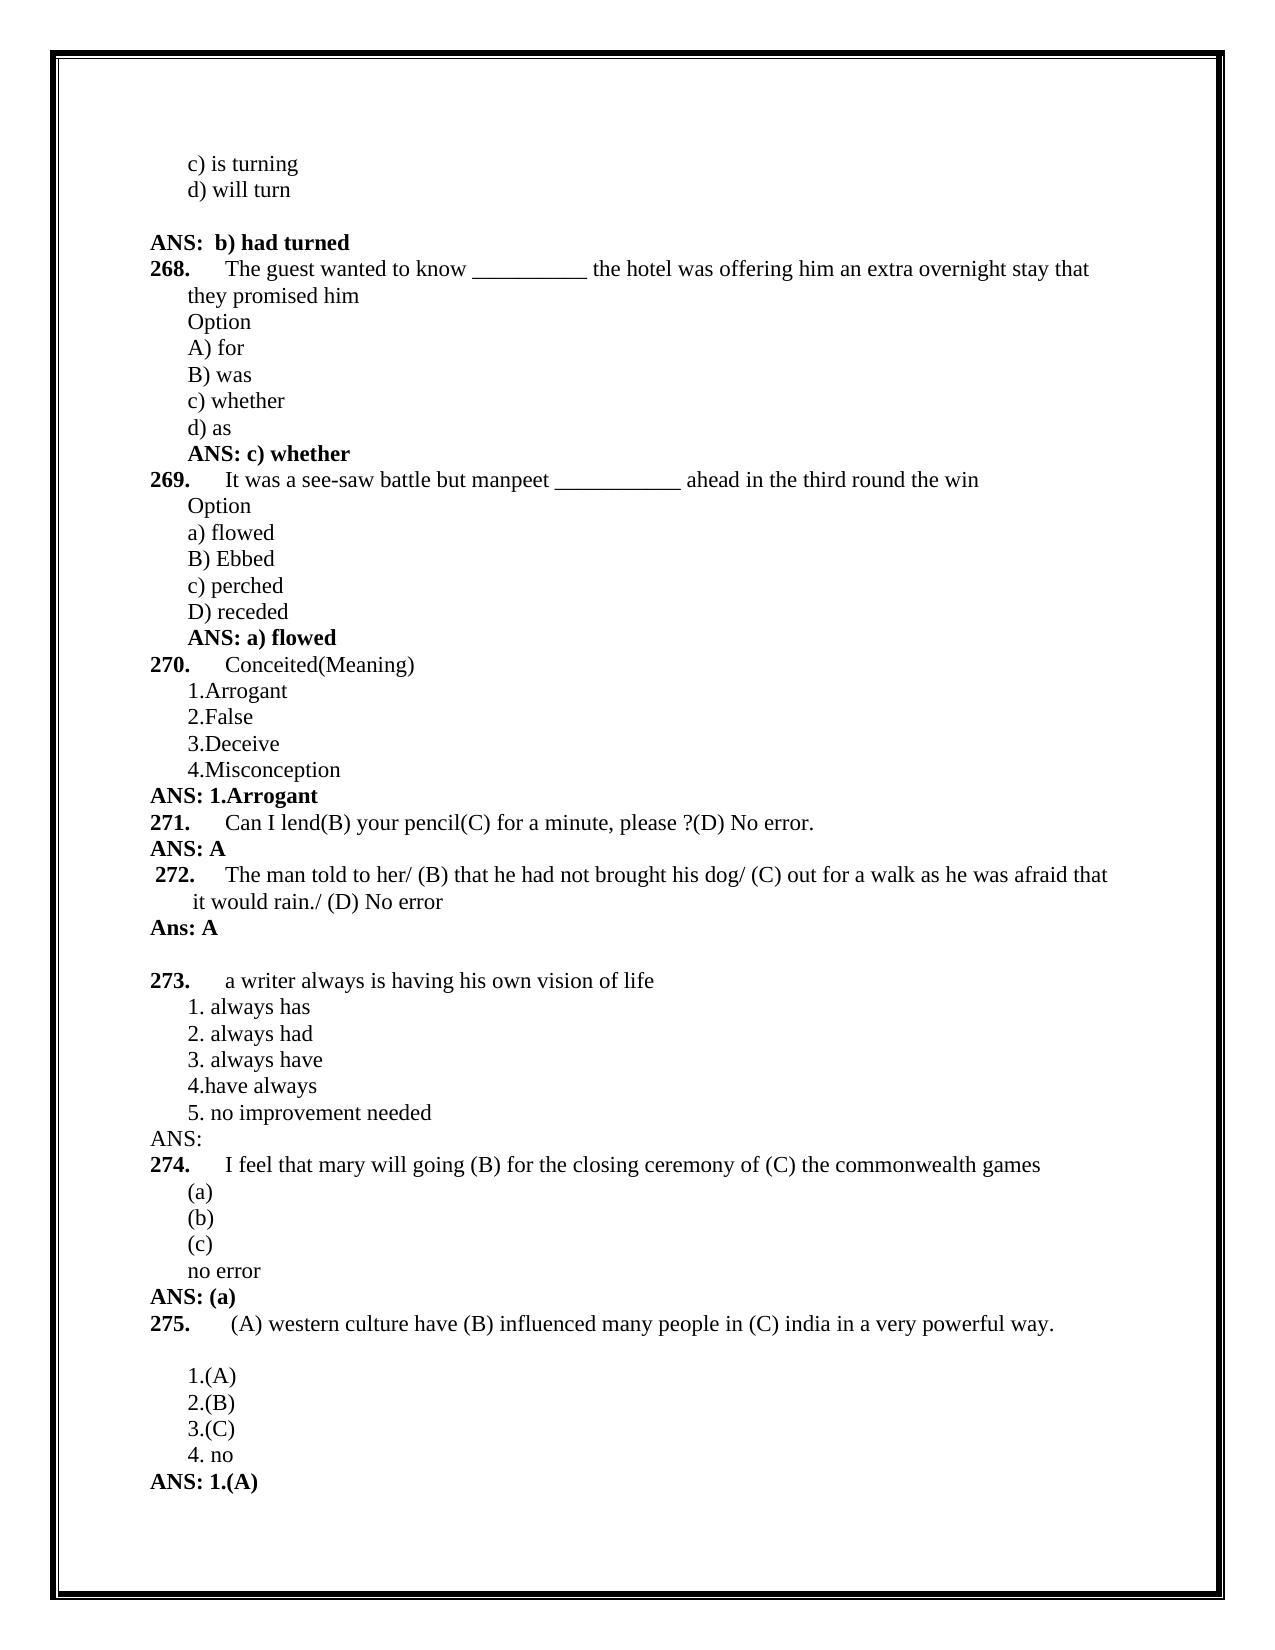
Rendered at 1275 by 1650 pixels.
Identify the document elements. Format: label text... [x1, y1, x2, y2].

text Ans: A [150, 914, 1125, 941]
list The man told to her/ (B) that he had not brought his dog/ (C) out for a walk as he was afraid that it would rain./ (D) No error [155, 862, 1125, 914]
list Can I lend(B) your pencil(C) for a minute, please ?(D) No error. [150, 809, 1125, 835]
text ANS: c) whether [187, 440, 1125, 466]
text ANS: b) had turned [150, 203, 1125, 255]
list The guest wanted to know __________ the hotel was offering him an extra overnight stay that they promised him Option A) for B) was c) whether d) as [150, 255, 1125, 440]
list Conceited(Meaning) 1.Arrogant 2.False 3.Deceive 4.Misconception [150, 651, 1125, 782]
text ANS: (a) [150, 1283, 1125, 1309]
list I feel that mary will going (B) for the closing ceremony of (C) the commonwealth games (a) (b) (c) no error [150, 1151, 1125, 1283]
list It was a see-saw battle but manpeet ___________ ahead in the third round the win Option a) flowed B) Ebbed c) perched D) receded [150, 466, 1125, 624]
text ANS: a) flowed [187, 624, 1125, 651]
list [150, 150, 1125, 203]
list (A) western culture have (B) influenced many people in (C) india in a very powerful way. 1.(A) 2.(B) 3.(C) 4. no [150, 1309, 1125, 1468]
text ANS: 1.(A) [150, 1468, 1125, 1494]
list a writer always is having his own vision of life 1. always has 2. always had 3. always have 4.have always 5. no improvement needed [150, 967, 1125, 1125]
text ANS: 1.Arrogant [150, 782, 1125, 809]
text ANS: [150, 1125, 1125, 1151]
text ANS: A [150, 835, 1125, 862]
